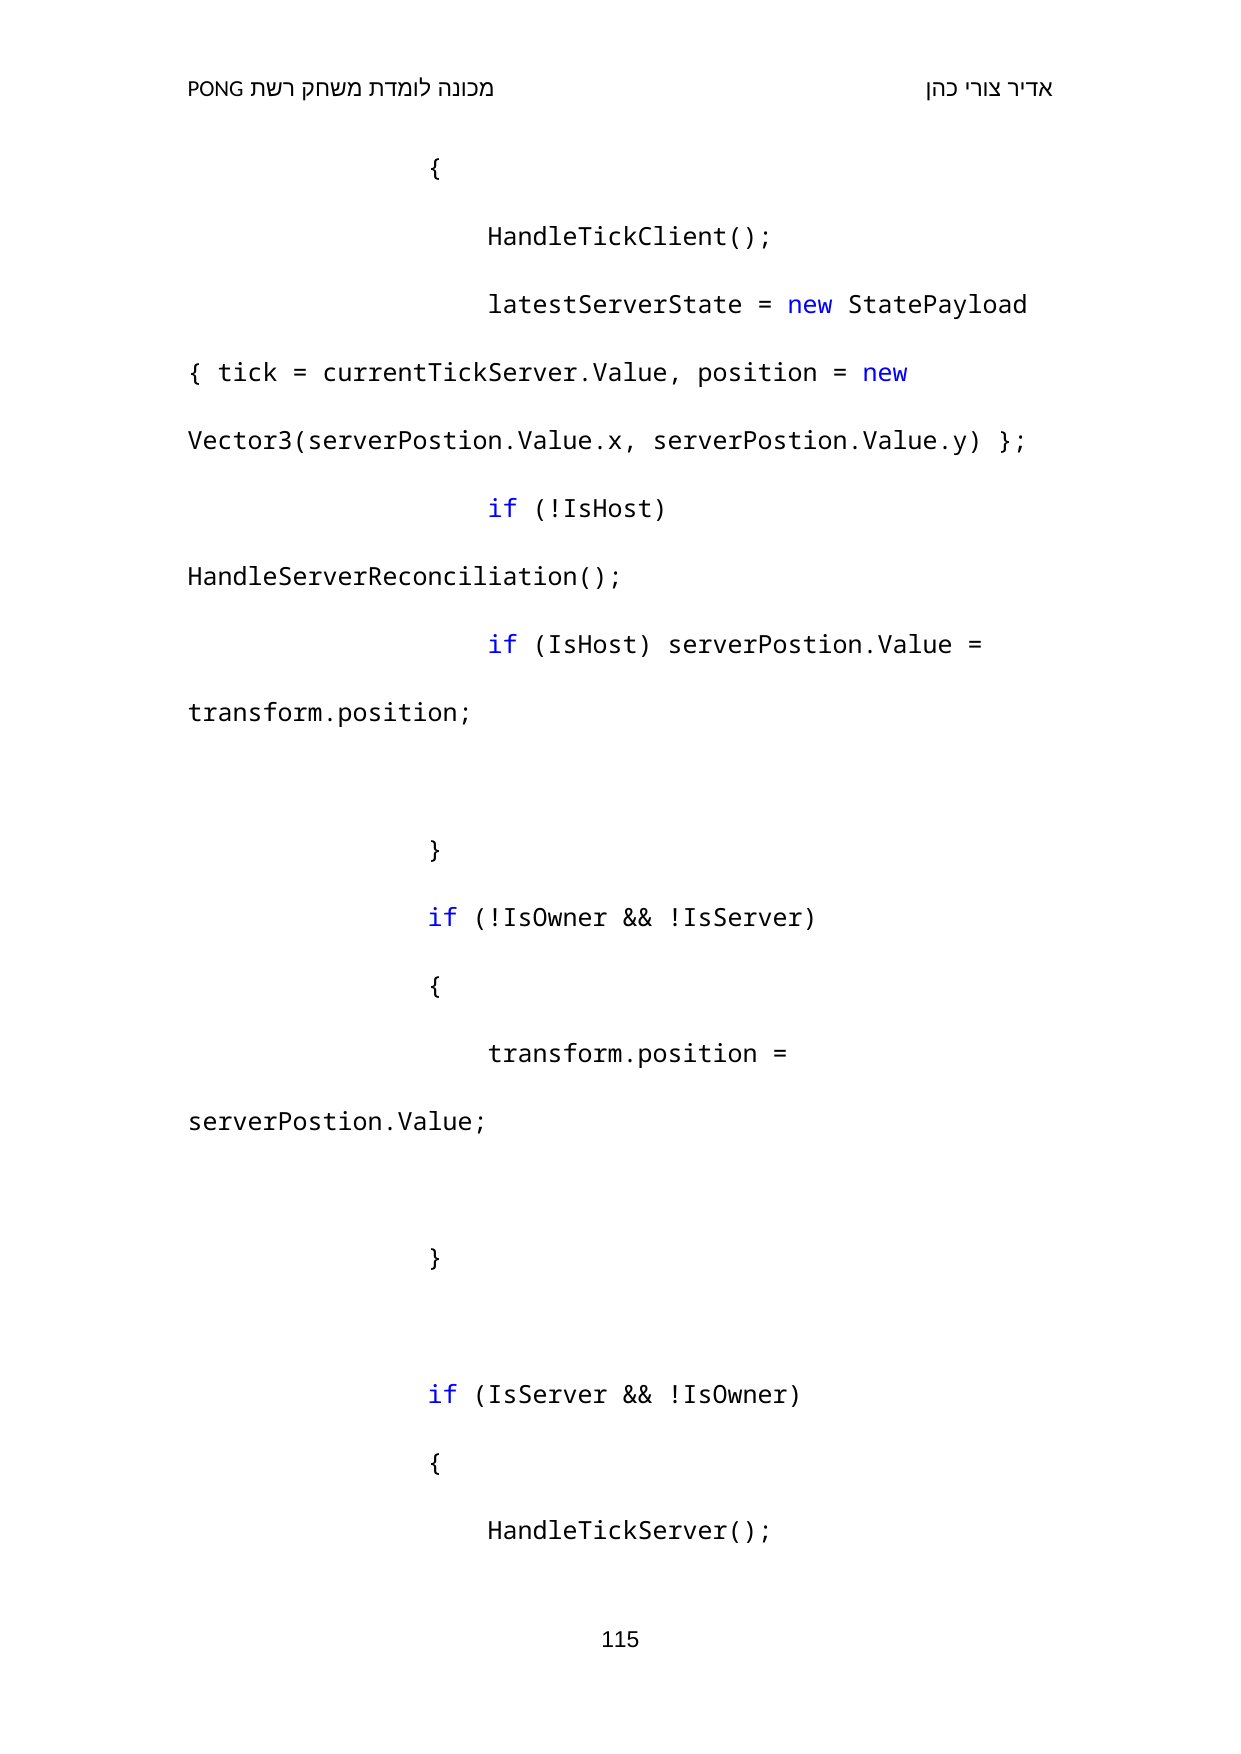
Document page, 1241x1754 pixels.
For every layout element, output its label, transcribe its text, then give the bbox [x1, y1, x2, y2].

text } [187, 831, 1053, 865]
text if (!IsHost) HandleServerReconciliation(); [187, 491, 1053, 593]
text } [187, 1240, 1053, 1274]
text { [187, 967, 1053, 1002]
text if (!IsOwner && !IsServer) [187, 899, 1053, 933]
text HandleTickClient(); [187, 218, 1053, 252]
text { [187, 150, 1053, 184]
text { [187, 1444, 1053, 1478]
text if (IsHost) serverPostion.Value = transform.position; [187, 627, 1053, 729]
text latestServerState = new StatePayload { tick = currentTickServer.Value, position = new Vector3(serverPostion.Value.x, serverPostion.Value.y) }; [187, 286, 1053, 457]
text transform.position = serverPostion.Value; [187, 1036, 1053, 1138]
text HandleTickServer(); [187, 1512, 1053, 1547]
text if (IsServer && !IsOwner) [187, 1376, 1053, 1410]
